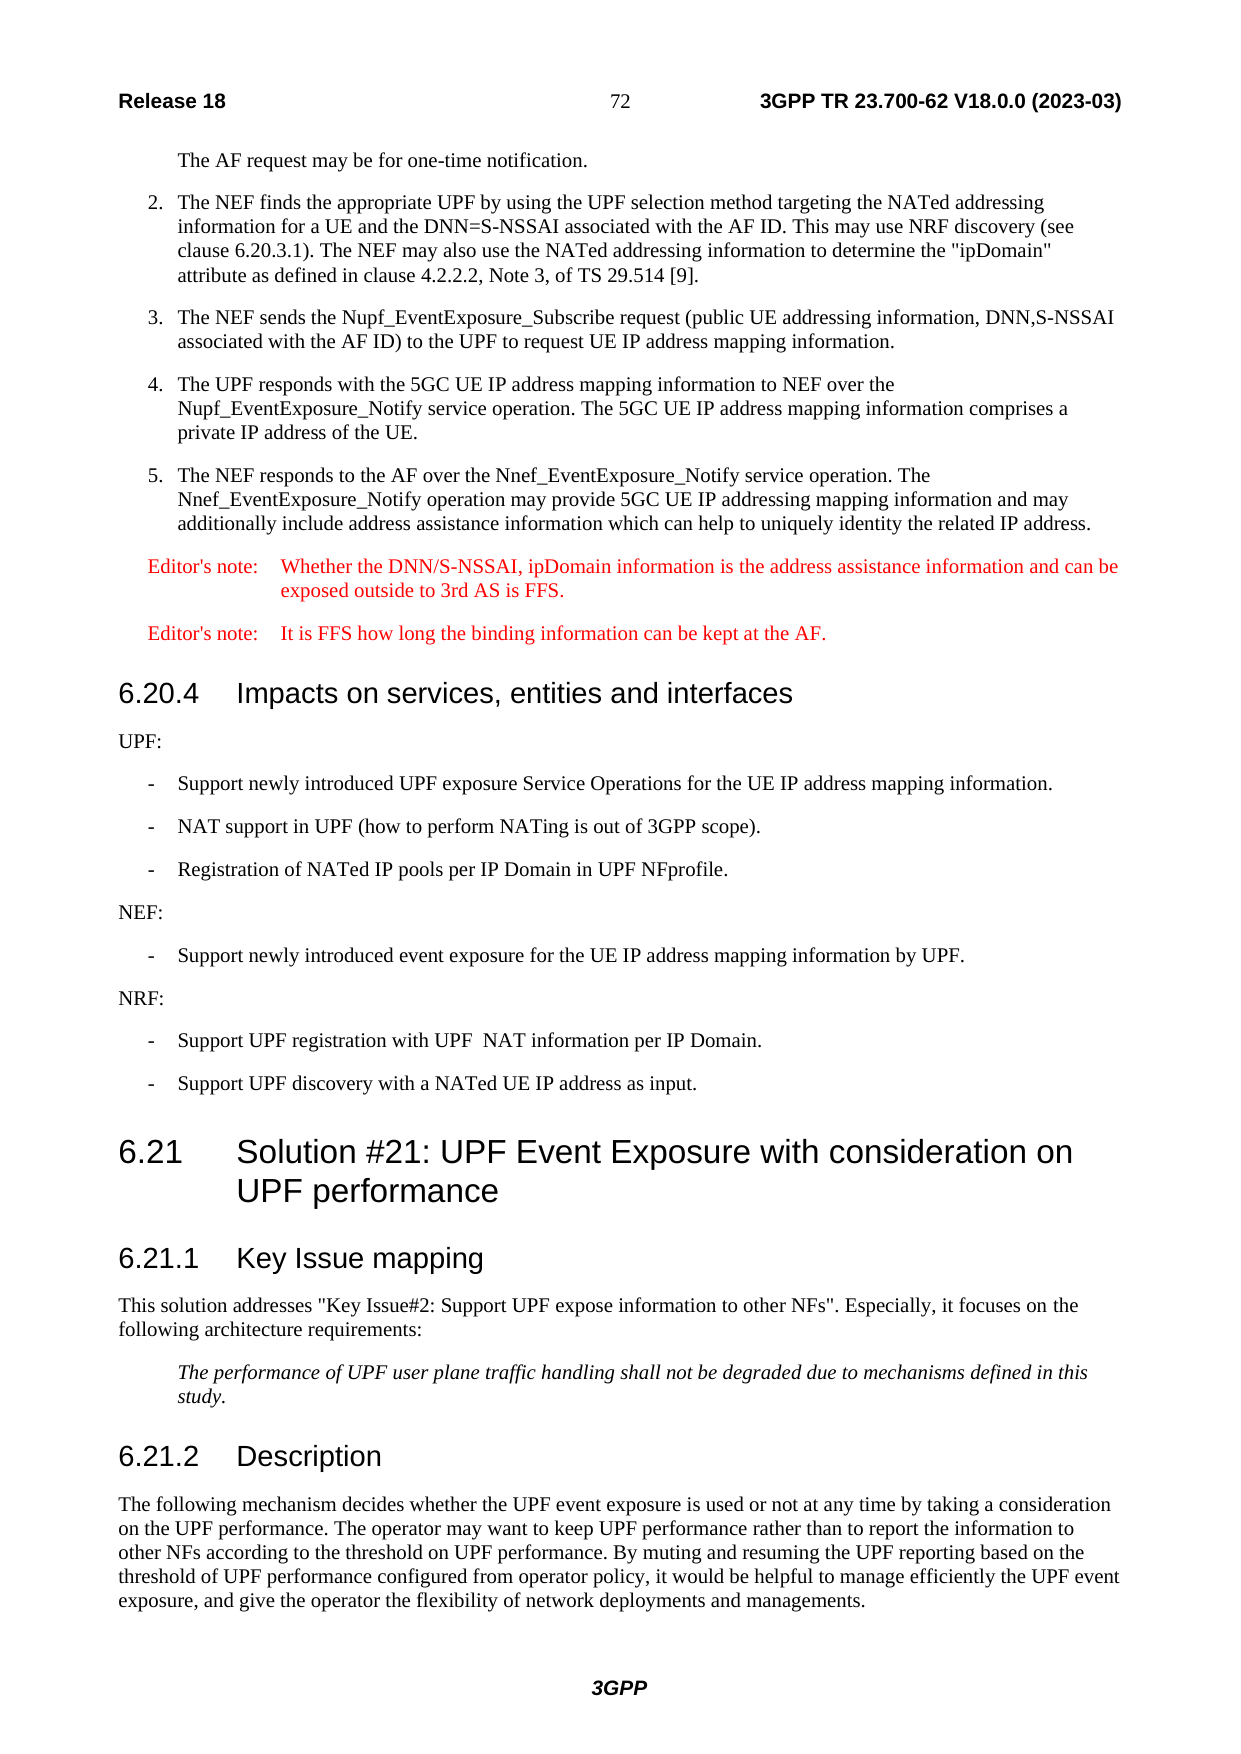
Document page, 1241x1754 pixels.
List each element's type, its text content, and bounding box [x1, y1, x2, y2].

text Editor's note: Whether the DNN/S-NSSAI, ipDomain information is the address assistance information and can be exposed outside to 3rd AS is FFS. [147, 554, 1122, 602]
text The performance of UPF user plane traffic handling shall not be degraded due to mechanisms defined in this study. [148, 1360, 1122, 1408]
text - Support newly introduced UPF exposure Service Operations for the UE IP address mapping information. [148, 771, 1122, 795]
text This solution addresses "Key Issue#2: Support UPF expose information to other NFs". Especially, it focuses on the following architecture requirements: [118, 1293, 1122, 1341]
text UPF: [118, 728, 1122, 753]
subtitle 6.21.2 Description [118, 1439, 1122, 1473]
text - Support UPF registration with UPF NAT information per IP Domain. [148, 1028, 1122, 1052]
text 2. The NEF finds the appropriate UPF by using the UPF selection method targeting the NATed addressing information for a UE and the DNN=S-NSSAI associated with the AF ID. This may use NRF discovery (see clause 6.20.3.1). The NEF may also use the NATed addressing information to determine the "ipDomain" attribute as defined in clause 4.2.2.2, Note 3, of TS 29.514 [9]. [148, 190, 1122, 287]
text - Support UPF discovery with a NATed UE IP address as input. [148, 1071, 1122, 1095]
text NRF: [118, 985, 1122, 1009]
subtitle 6.21.1 Key Issue mapping [118, 1241, 1122, 1274]
text - Registration of NATed IP pools per IP Domain in UPF NFprofile. [148, 857, 1122, 881]
text 4. The UPF responds with the 5GC UE IP address mapping information to NEF over the Nupf_EventExposure_Notify service operation. The 5GC UE IP address mapping information comprises a private IP address of the UE. [148, 372, 1122, 444]
text 5. The NEF responds to the AF over the Nnef_EventExposure_Notify service operation. The Nnef_EventExposure_Notify operation may provide 5GC UE IP addressing mapping information and may additionally include address assistance information which can help to uniquely identity the related IP address. [148, 463, 1122, 535]
text Editor's note: It is FFS how long the binding information can be kept at the AF. [147, 621, 1122, 645]
subtitle 6.21 Solution #21: UPF Event Exposure with consideration on UPF performance [118, 1133, 1122, 1209]
text - Support newly introduced event exposure for the UE IP address mapping information by UPF. [148, 943, 1122, 967]
text - NAT support in UPF (how to perform NATing is out of 3GPP scope). [148, 814, 1122, 838]
text 3. The NEF sends the Nupf_EventExposure_Subscribe request (public UE addressing information, DNN,S-NSSAI associated with the AF ID) to the UPF to request UE IP address mapping information. [148, 305, 1122, 353]
text NEF: [118, 900, 1122, 924]
text The following mechanism decides whether the UPF event exposure is used or not at any time by taking a consideration on the UPF performance. The operator may want to keep UPF performance rather than to report the information to other NFs according to the threshold on UPF performance. By muting and resuming the UPF reporting based on the threshold of UPF performance configured from operator policy, it would be helpful to manage efficiently the UPF event exposure, and give the operator the flexibility of network deployments and managements. [118, 1492, 1122, 1612]
subtitle 6.20.4 Impacts on services, entities and interfaces [118, 676, 1122, 710]
text The AF request may be for one-time notification. [148, 147, 1122, 172]
